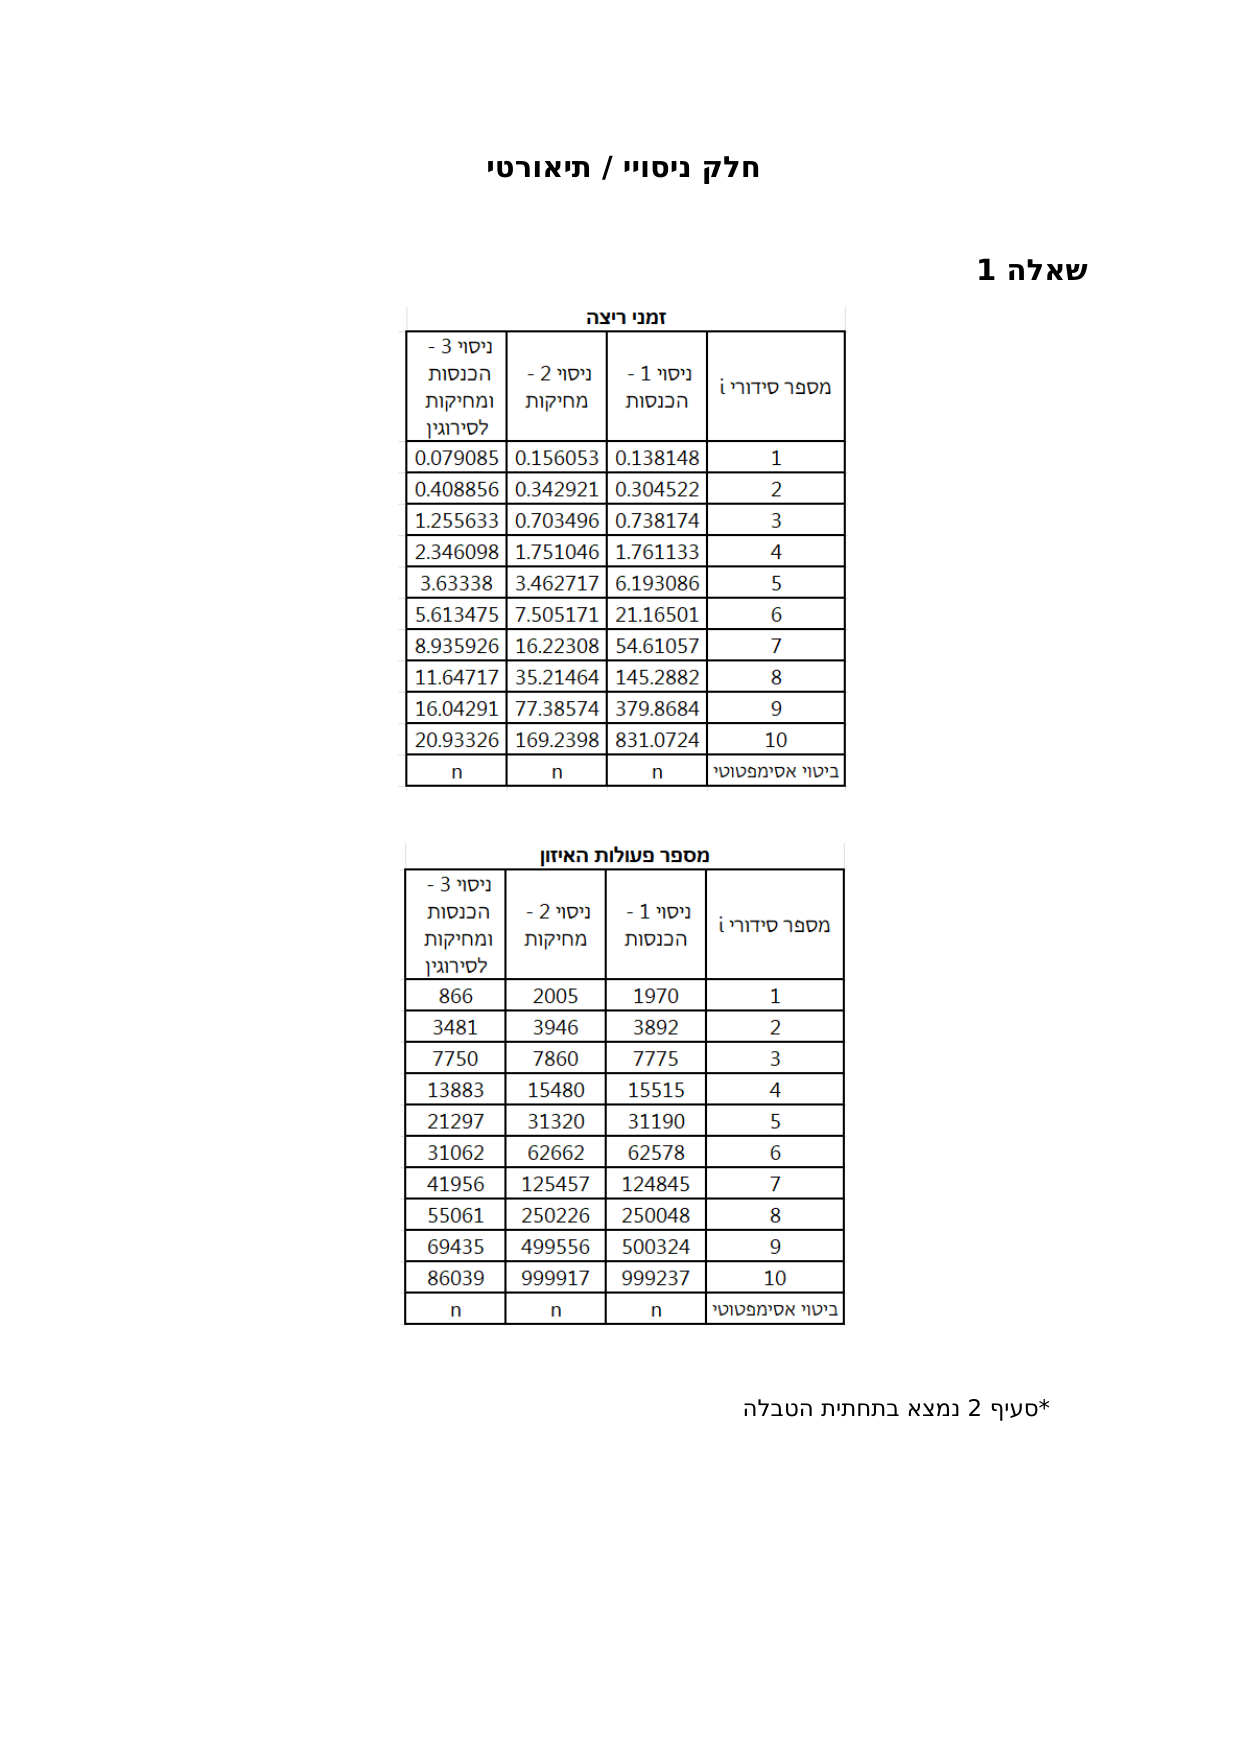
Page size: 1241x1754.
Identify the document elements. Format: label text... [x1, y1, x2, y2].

text חלק ניסויי / תיאורטי [84, 150, 1162, 184]
picture [400, 843, 847, 1326]
list *סעיף 2 נמצא בתחתית הטבלה [84, 1395, 1050, 1422]
picture [398, 307, 849, 791]
text שאלה 1 [84, 254, 1087, 288]
